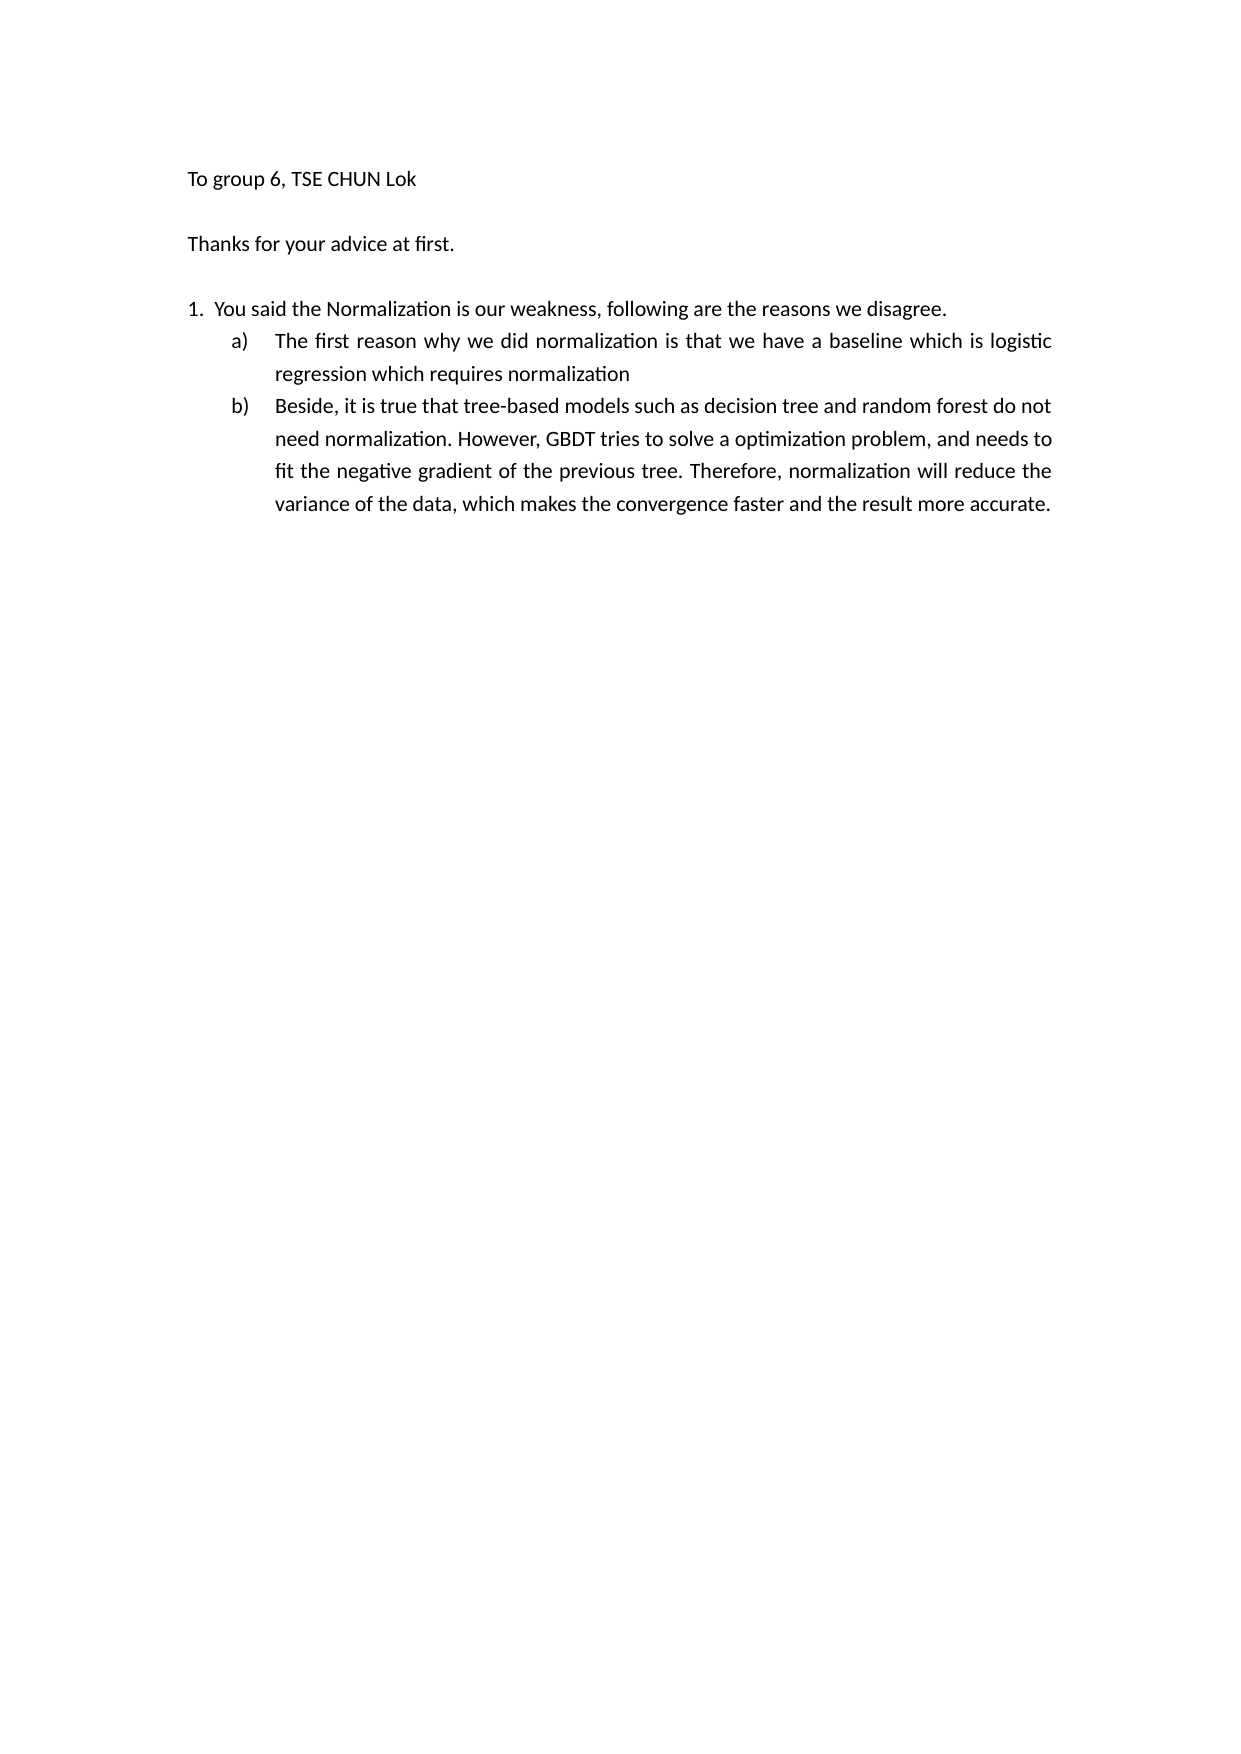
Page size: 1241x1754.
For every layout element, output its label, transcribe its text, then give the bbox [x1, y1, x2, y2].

text To group 6, TSE CHUN Lok [187, 162, 1053, 194]
list You said the Normalization is our weakness, following are the reasons we disagree. [187, 292, 1053, 324]
list Beside, it is true that tree-based models such as decision tree and random forest do not need normalization. However, GBDT tries to solve a optimization problem, and needs to fit the negative gradient of the previous tree. Therefore, normalization will reduce the variance of the data, which makes the convergence faster and the result more accurate. [231, 389, 1053, 519]
list The first reason why we did normalization is that we have a baseline which is logistic regression which requires normalization [231, 324, 1053, 389]
text Thanks for your advice at first. [187, 227, 1053, 259]
